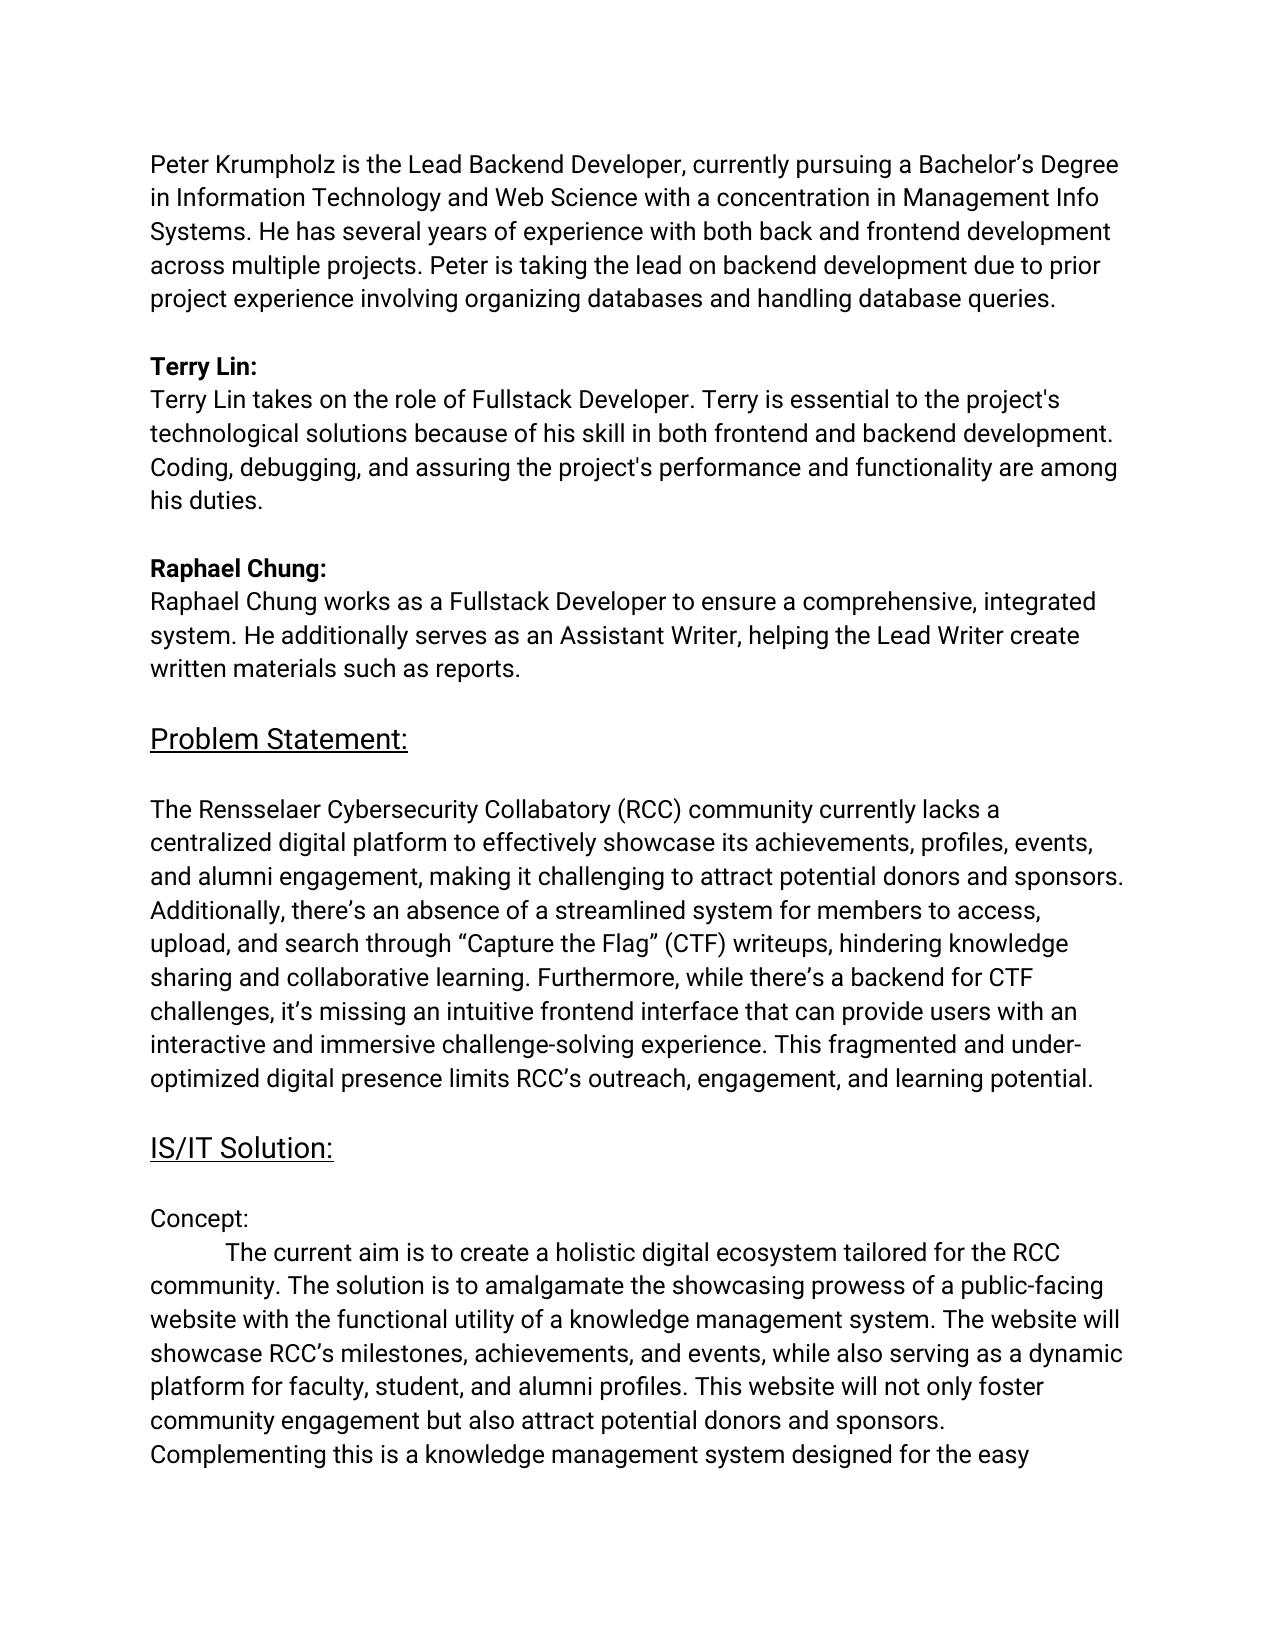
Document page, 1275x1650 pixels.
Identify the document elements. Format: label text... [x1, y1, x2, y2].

text Raphael Chung works as a Fullstack Developer to ensure a comprehensive, integrated system. He additionally serves as an Assistant Writer, helping the Lead Writer create written materials such as reports. [150, 587, 1125, 684]
text IS/IT Solution: [150, 1131, 1125, 1166]
text Raphael Chung: [150, 554, 1125, 583]
text Peter Krumpholz is the Lead Backend Developer, currently pursuing a Bachelor’s Degree in Information Technology and Web Science with a concentration in Management Info Systems. He has several years of experience with both back and frontend development across multiple projects. Peter is taking the lead on backend development due to prior project experience involving organizing databases and handling database queries. [150, 150, 1125, 314]
text The Rensselaer Cybersecurity Collabatory (RCC) community currently lacks a centralized digital platform to effectively showcase its achievements, profiles, events, and alumni engagement, making it challenging to attract potential donors and sponsors. Additionally, there’s an absence of a streamlined system for members to access, upload, and search through “Capture the Flag” (CTF) writeups, hindering knowledge sharing and collaborative learning. Furthermore, while there’s a backend for CTF challenges, it’s missing an intuitive frontend interface that can provide users with an interactive and immersive challenge-solving experience. This fragmented and under-optimized digital presence limits RCC’s outreach, engagement, and learning potential. [150, 795, 1125, 1093]
text Terry Lin: [150, 352, 1125, 381]
text Problem Statement: [150, 722, 1125, 756]
text Terry Lin takes on the role of Fullstack Developer. Terry is essential to the project's technological solutions because of his skill in both frontend and backend development. Coding, debugging, and assuring the project's performance and functionality are among his duties. [150, 386, 1125, 516]
